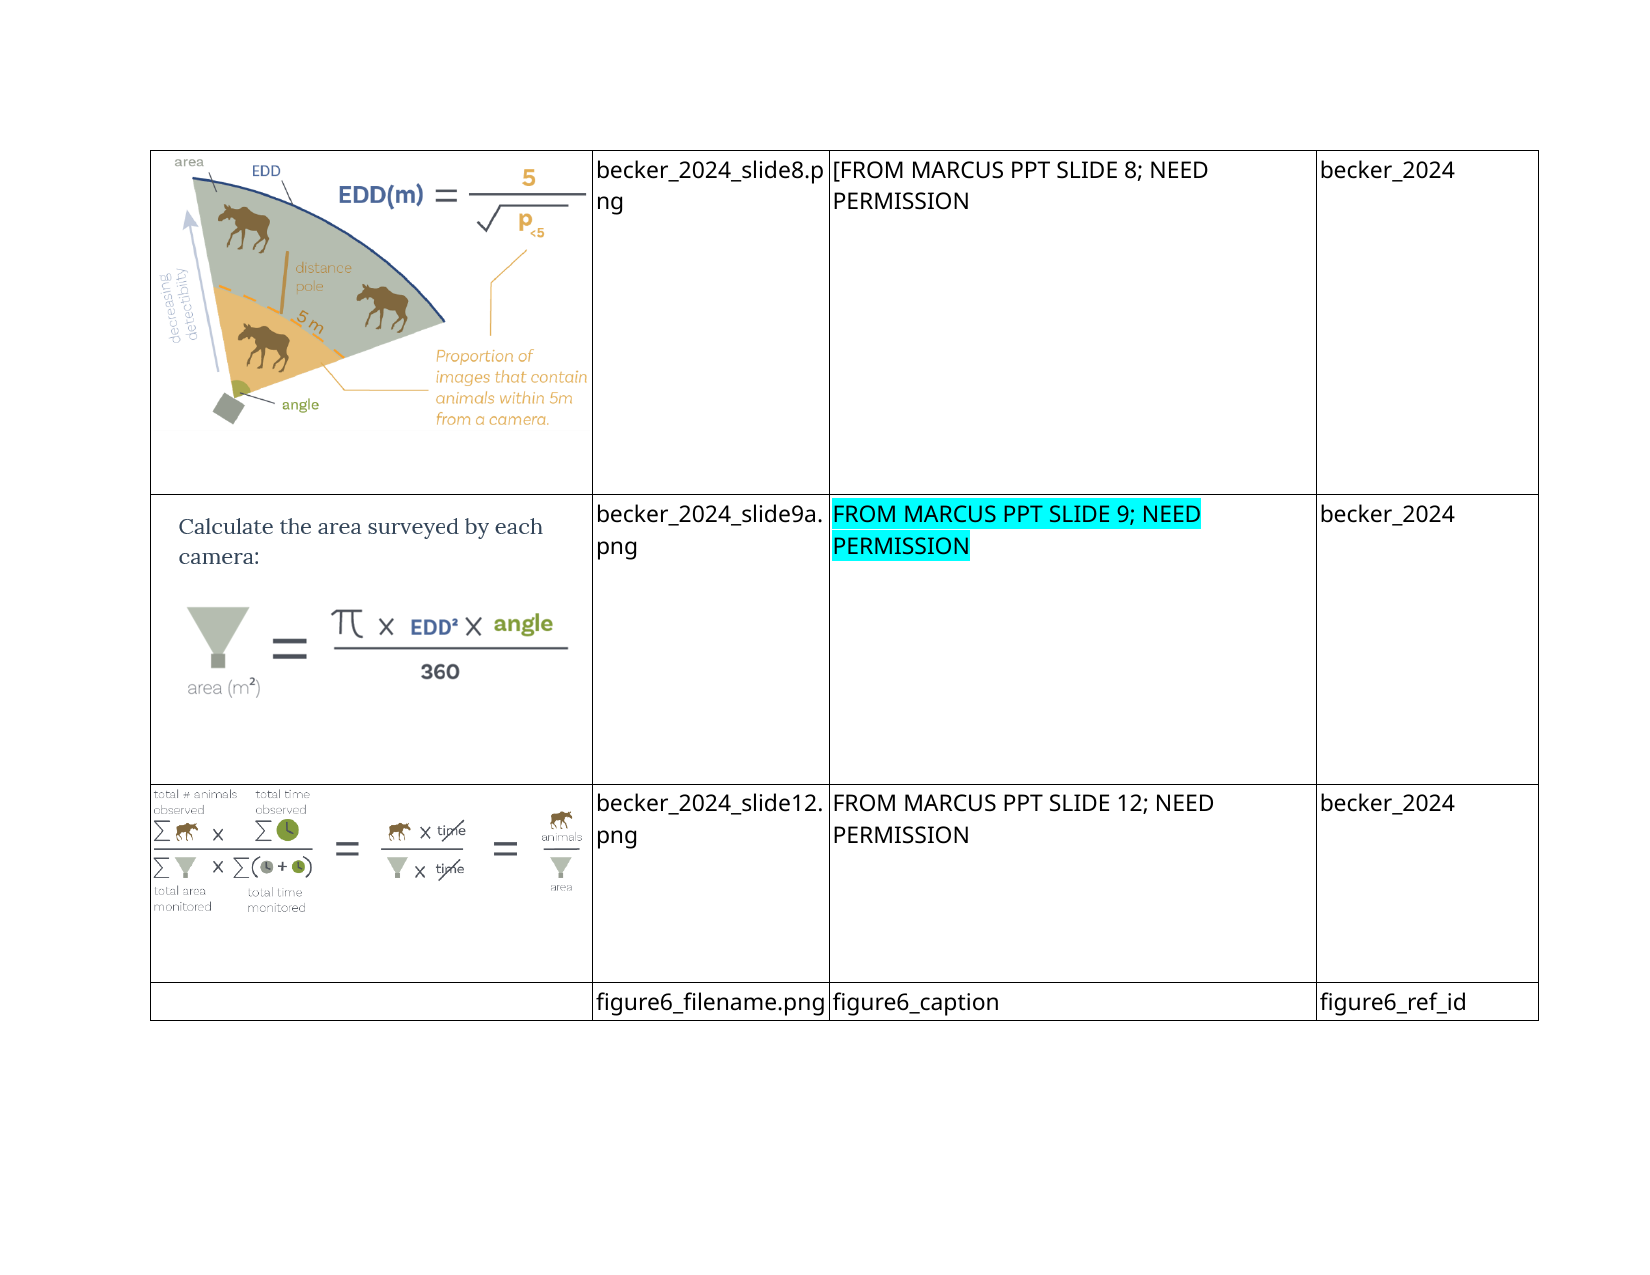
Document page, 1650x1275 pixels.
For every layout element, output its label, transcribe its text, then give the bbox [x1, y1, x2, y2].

table_cell becker_2024_slide9a.png [593, 495, 829, 783]
picture [153, 787, 590, 919]
table_cell [1317, 983, 1538, 1020]
table_cell [151, 495, 592, 783]
table_cell [1317, 785, 1538, 982]
picture [153, 153, 590, 431]
table_cell [1317, 495, 1538, 783]
table_cell FROM MARCUS PPT SLIDE 9; NEED PERMISSION [830, 495, 1316, 783]
table_cell [830, 785, 1316, 982]
table_cell becker_2024_slide12.png [593, 785, 829, 982]
picture [153, 498, 590, 721]
table_cell [830, 151, 1316, 494]
table_cell [830, 983, 1316, 1020]
table_cell [593, 983, 829, 1020]
table_cell [151, 151, 592, 494]
table_cell [1317, 151, 1538, 494]
table_cell [151, 983, 592, 1020]
table_cell [151, 785, 592, 982]
table_cell becker_2024_slide8.png [593, 151, 829, 494]
